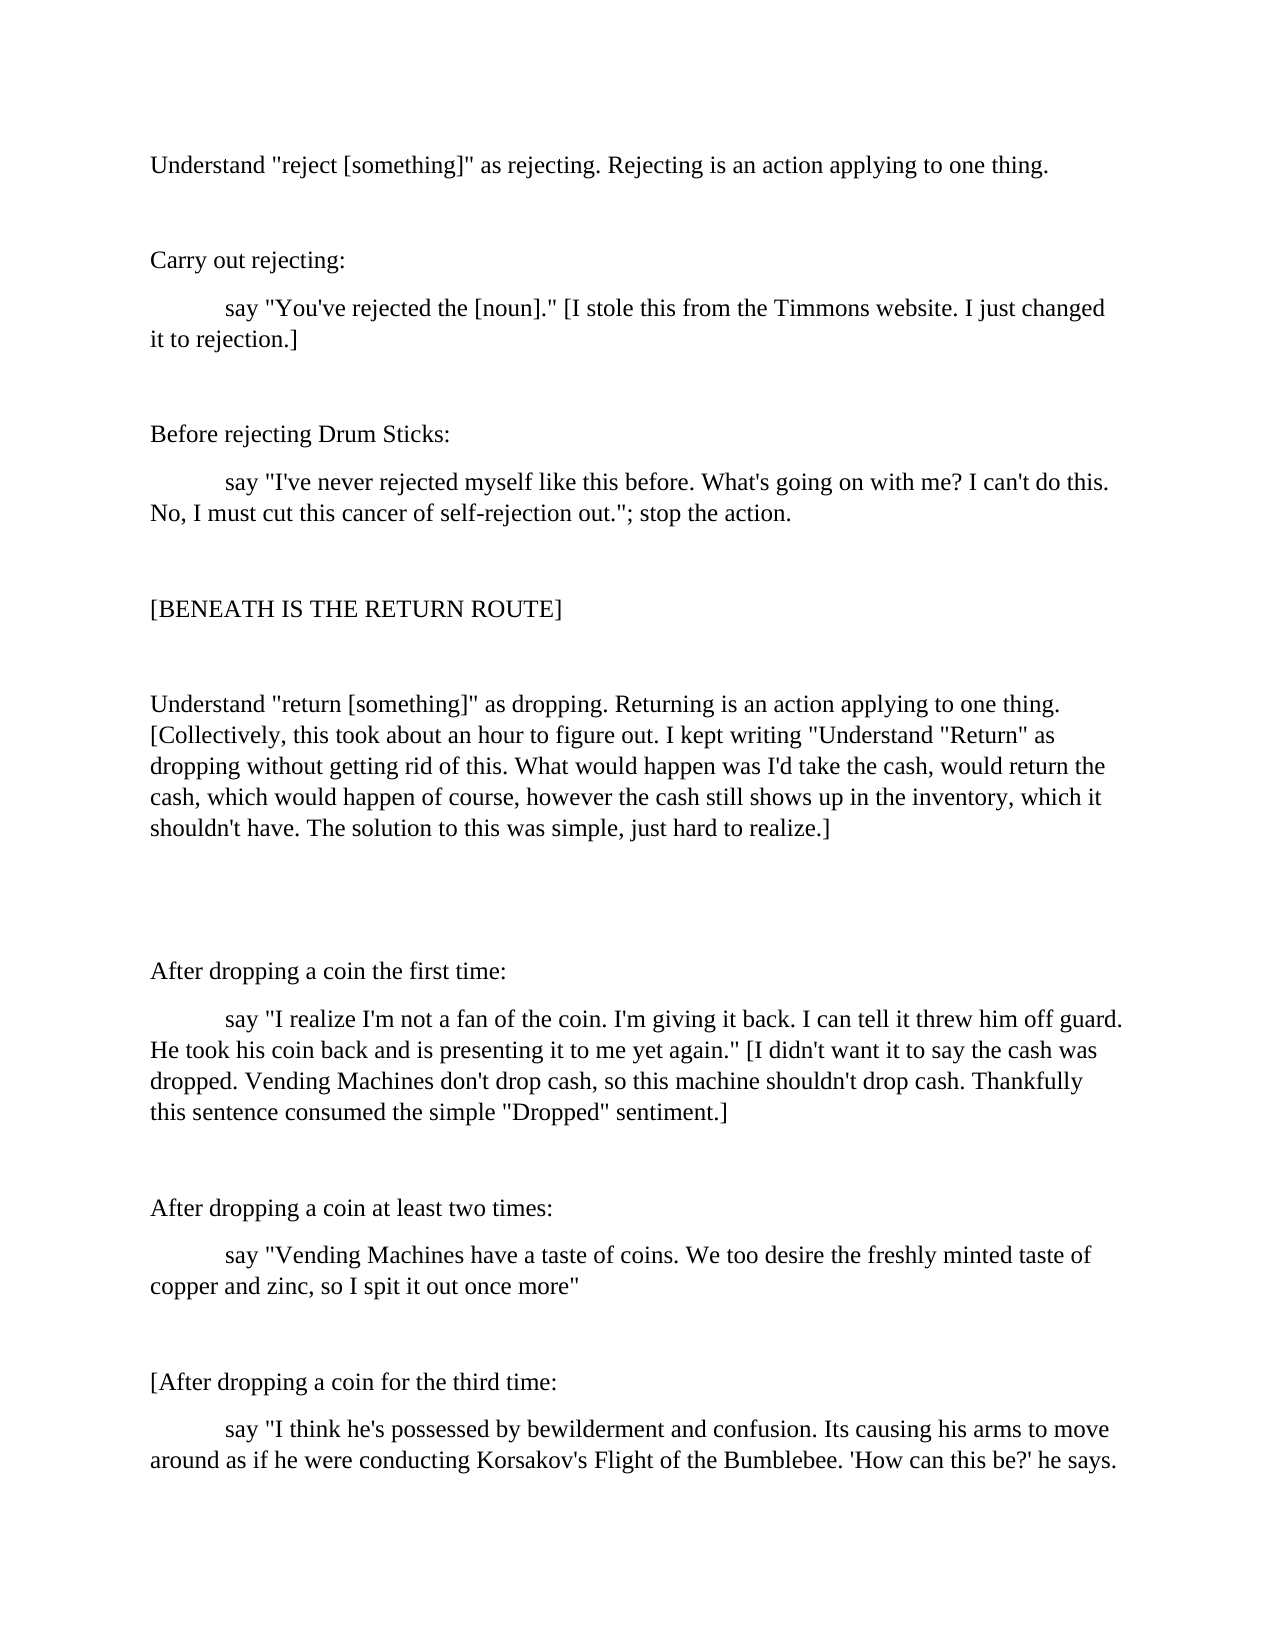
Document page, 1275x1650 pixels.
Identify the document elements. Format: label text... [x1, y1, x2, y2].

text [After dropping a coin for the third time: [150, 1367, 1125, 1396]
text say "I realize I'm not a fan of the coin. I'm giving it back. I can tell it threw him off guard. He took his coin back and is presenting it to me yet again." [I didn't want it to say the cash was dropped. Vending Machines don't drop cash, so this machine shouldn't drop cash. Thankfully this sentence consumed the simple "Dropped" sentiment.] [150, 1004, 1125, 1126]
text Understand "return [something]" as dropping. Returning is an action applying to one thing. [Collectively, this took about an hour to figure out. I kept writing "Understand "Return" as dropping without getting rid of this. What would happen was I'd take the cash, would return the cash, which would happen of course, however the cash still shows up in the inventory, which it shouldn't have. The solution to this was simple, just hard to realize.] [150, 689, 1125, 842]
text [BENEATH IS THE RETURN ROUTE] [150, 594, 1125, 622]
text Understand "reject [something]" as rejecting. Rejecting is an action applying to one thing. [150, 150, 1125, 179]
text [150, 1414, 1125, 1474]
text Before rejecting Drum Sticks: [150, 419, 1125, 448]
text say "I've never rejected myself like this before. What's going on with me? I can't do this. No, I must cut this cancer of self-rejection out."; stop the action. [150, 467, 1125, 527]
text Carry out rejecting: [150, 245, 1125, 274]
text After dropping a coin at least two times: [150, 1193, 1125, 1221]
text say "You've rejected the [noun]." [I stole this from the Timmons website. I just changed it to rejection.] [150, 293, 1125, 353]
text After dropping a coin the first time: [150, 956, 1125, 985]
text say "Vending Machines have a taste of coins. We too desire the freshly minted taste of copper and zinc, so I spit it out once more" [150, 1240, 1125, 1300]
